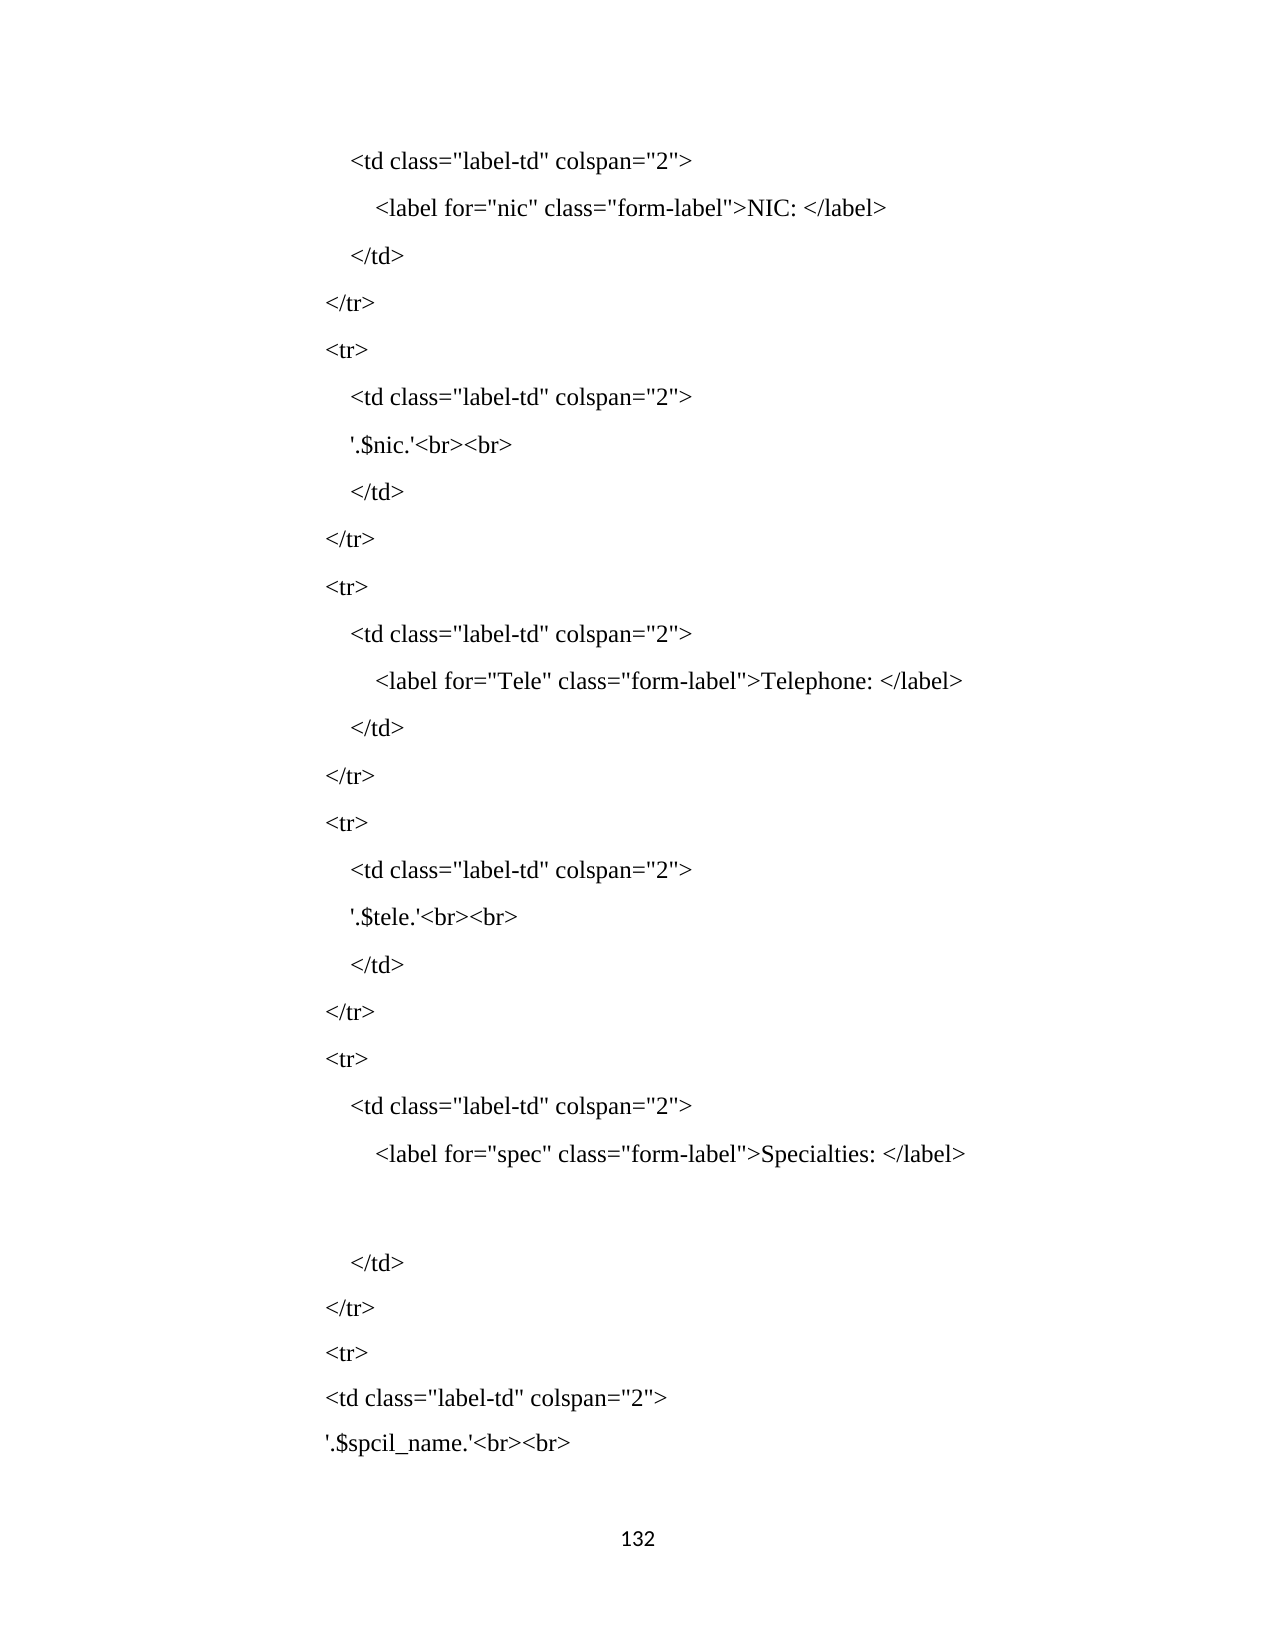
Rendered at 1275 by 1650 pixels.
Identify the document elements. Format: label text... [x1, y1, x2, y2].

text 132 [150, 1528, 1125, 1551]
text </td> </tr> <tr> <td class="label-td" colspan="2"> '.$spcil_name.'<br><br> [319, 1248, 675, 1456]
text <td class="label-td" colspan="2"> <label for="nic" class="form-label">NIC: </label> </td> </tr> <tr> <td class="label-td" colspan="2"> '.$nic.'<br><br> </td> </tr> <tr> <td class="label-td" colspan="2"> <label for="Tele" class="form-label">Telephone: </label> </td> </tr> <tr> <td class="label-td" colspan="2"> '.$tele.'<br><br> </td> </tr> <tr> <td class="label-td" colspan="2"> <label for="spec" class="form-label">Specialties: </label> [319, 146, 975, 1168]
